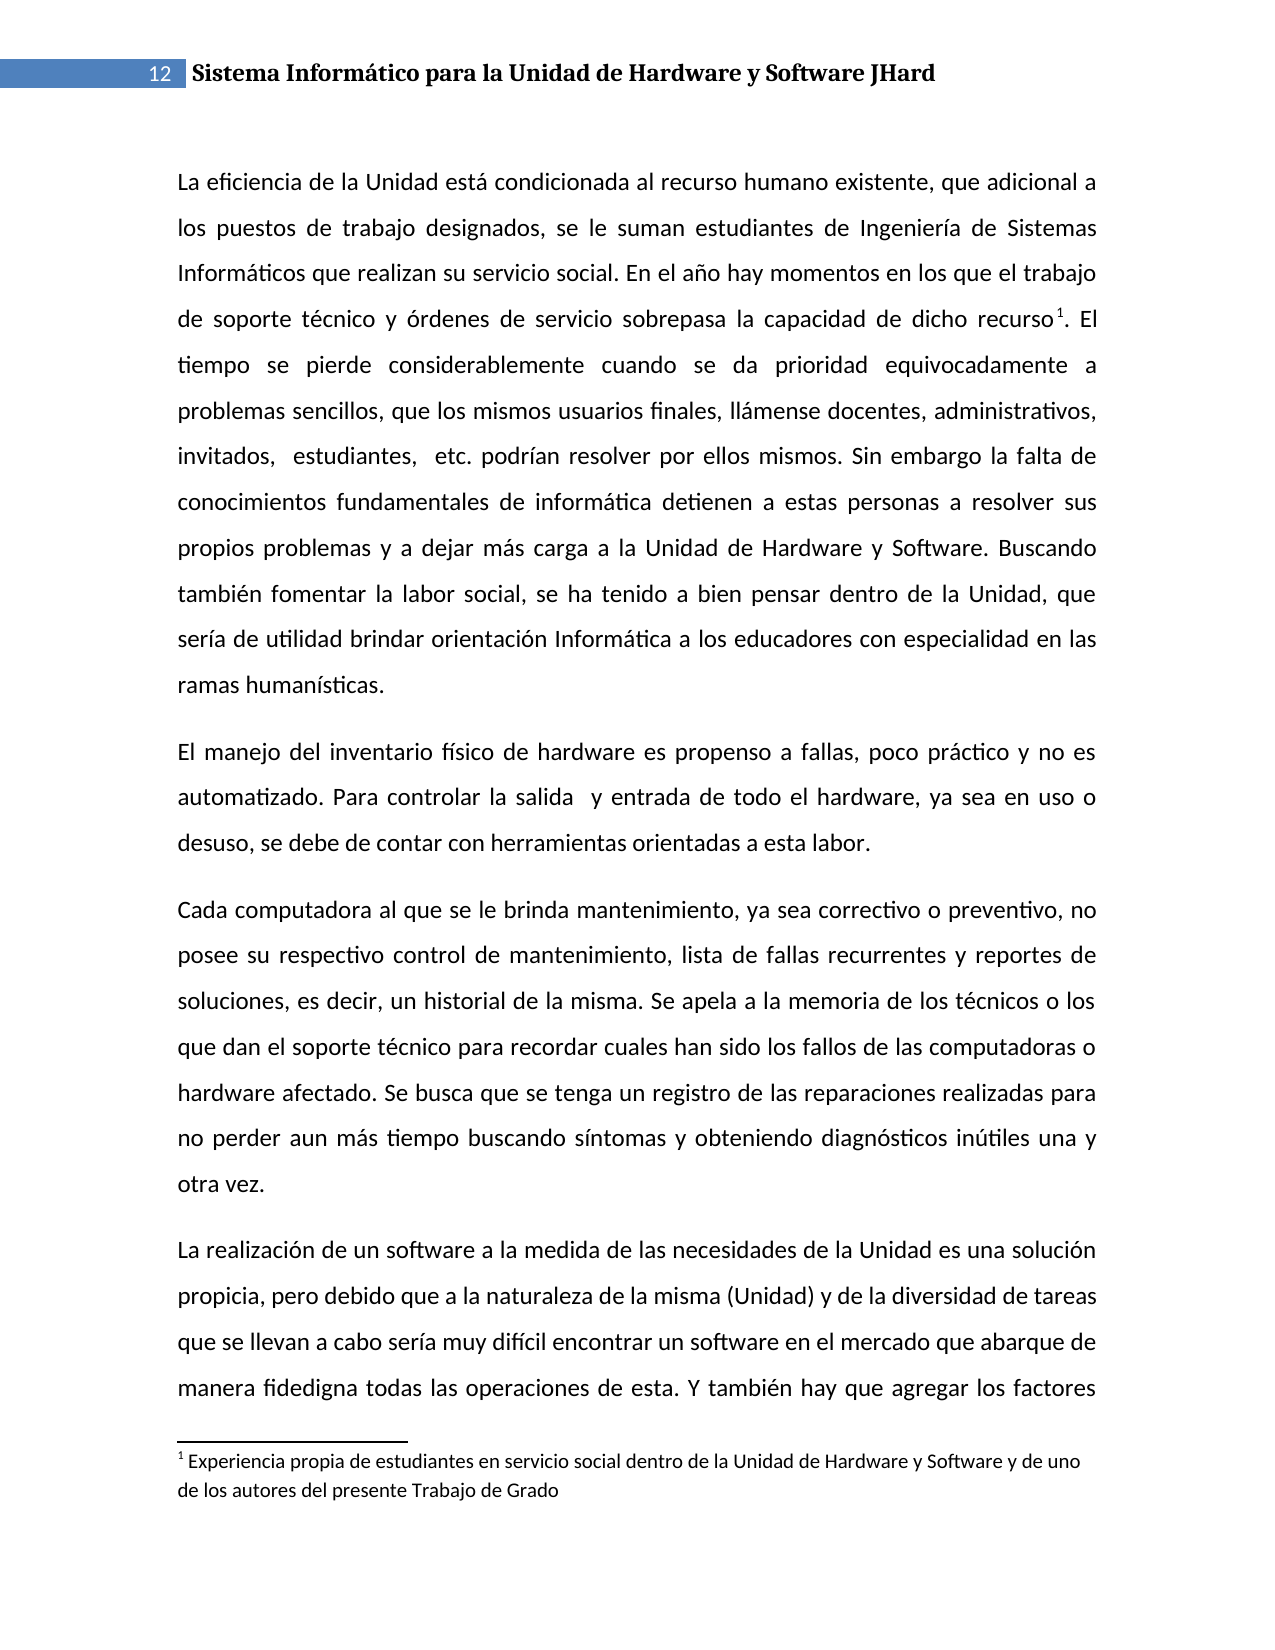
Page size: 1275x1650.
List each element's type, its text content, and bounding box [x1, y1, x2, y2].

text Cada computadora al que se le brinda mantenimiento, ya sea correctivo o preventivo, no posee su respectivo control de mantenimiento, lista de fallas recurrentes y reportes de soluciones, es decir, un historial de la misma. Se apela a la memoria de los técnicos o los que dan el soporte técnico para recordar cuales han sido los fallos de las computadoras o hardware afectado. Se busca que se tenga un registro de las reparaciones realizadas para no perder aun más tiempo buscando síntomas y obteniendo diagnósticos inútiles una y otra vez. [177, 894, 1098, 1199]
text La eficiencia de la Unidad está condicionada al recurso humano existente, que adicional a los puestos de trabajo designados, se le suman estudiantes de Ingeniería de Sistemas Informáticos que realizan su servicio social. En el año hay momentos en los que el trabajo de soporte técnico y órdenes de servicio sobrepasa la capacidad de dicho recurso. El tiempo se pierde considerablemente cuando se da prioridad equivocadamente a problemas sencillos, que los mismos usuarios finales, llámense docentes, administrativos, invitados, estudiantes, etc. podrían resolver por ellos mismos. Sin embargo la falta de conocimientos fundamentales de informática detienen a estas personas a resolver sus propios problemas y a dejar más carga a la Unidad de Hardware y Software. Buscando también fomentar la labor social, se ha tenido a bien pensar dentro de la Unidad, que sería de utilidad brindar orientación Informática a los educadores con especialidad en las ramas humanísticas. [177, 166, 1098, 700]
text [177, 1235, 1098, 1402]
text El manejo del inventario físico de hardware es propenso a fallas, poco práctico y no es automatizado. Para controlar la salida y entrada de todo el hardware, ya sea en uso o desuso, se debe de contar con herramientas orientadas a esta labor. [177, 736, 1098, 858]
